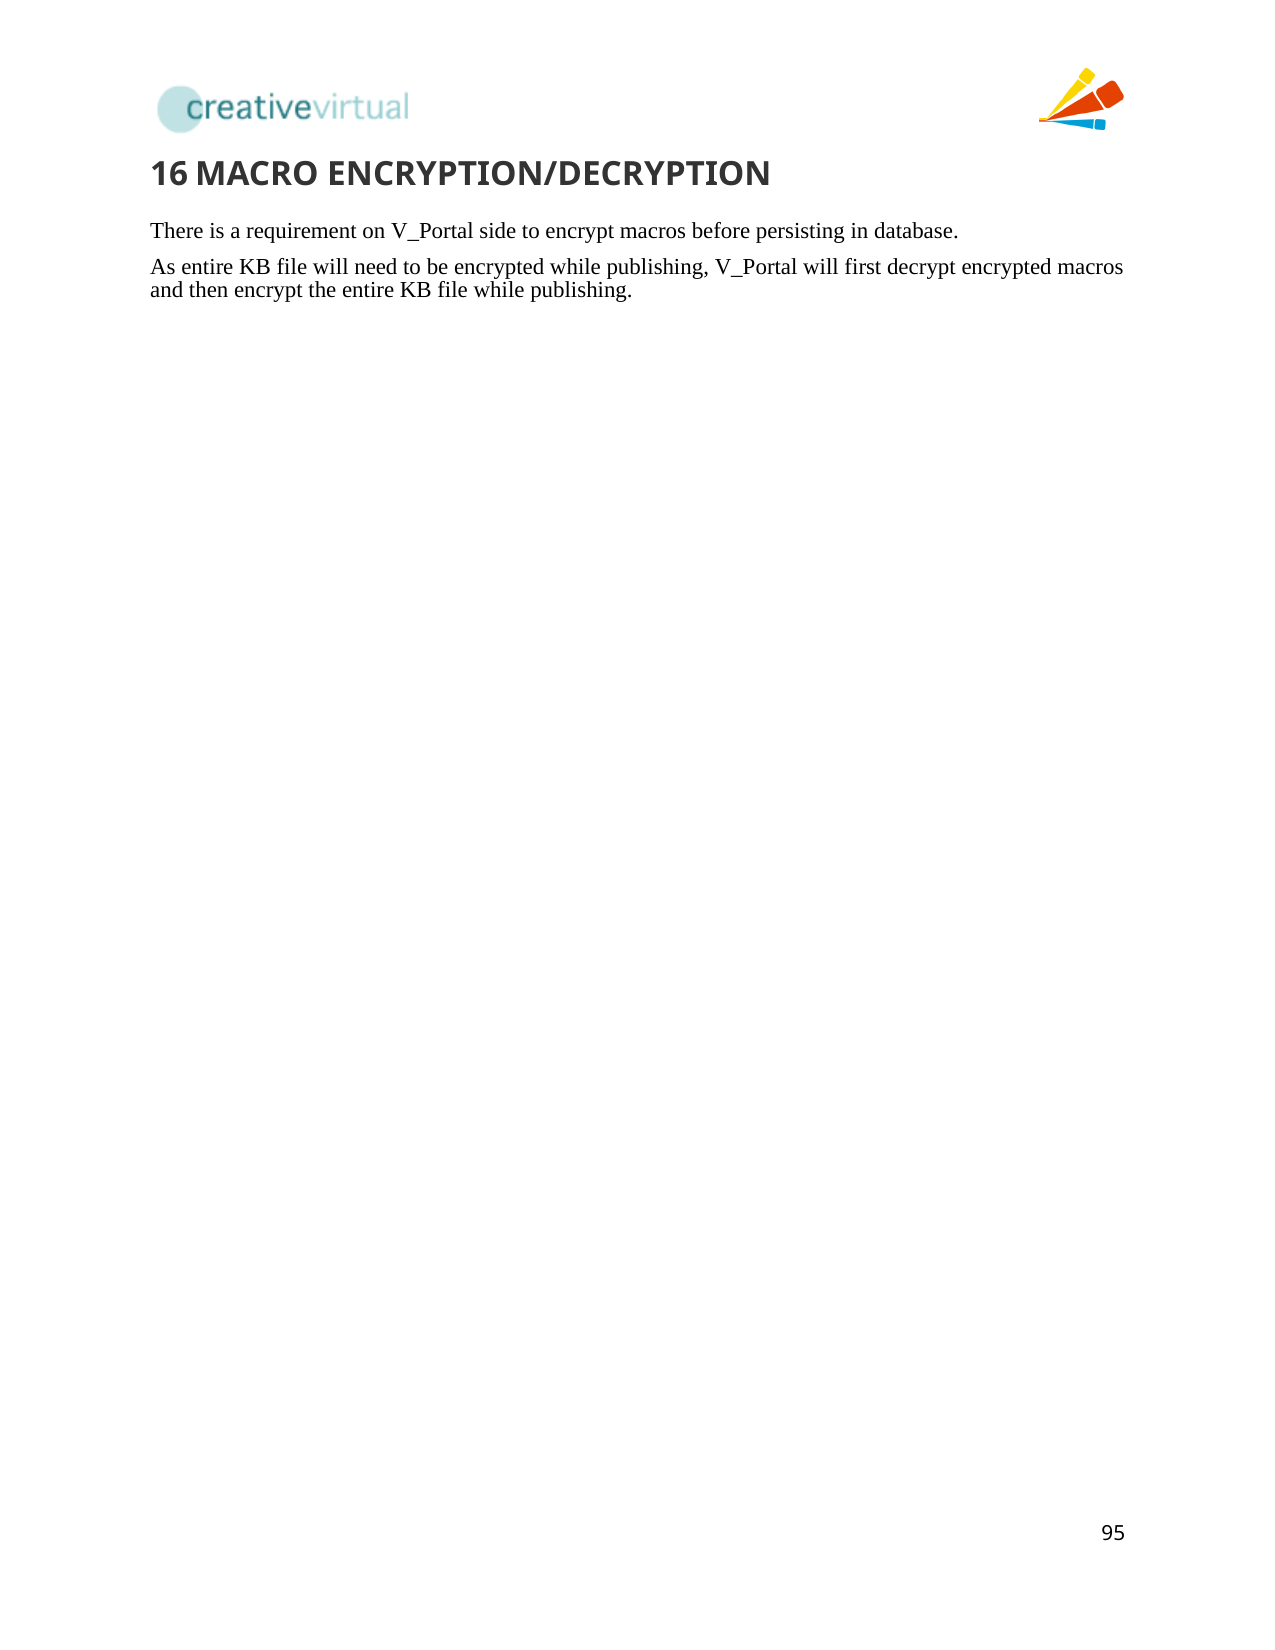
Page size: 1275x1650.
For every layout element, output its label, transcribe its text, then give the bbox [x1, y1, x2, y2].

picture [150, 75, 419, 143]
picture [1039, 56, 1133, 143]
text As entire KB file will need to be encrypted while publishing, V_Portal will first decrypt encrypted macros and then encrypt the entire KB file while publishing. [150, 256, 1125, 302]
text There is a requirement on V_Portal side to encrypt macros before persisting in database. [150, 220, 1125, 243]
subtitle Macro Encryption/Decryption [150, 150, 1125, 195]
